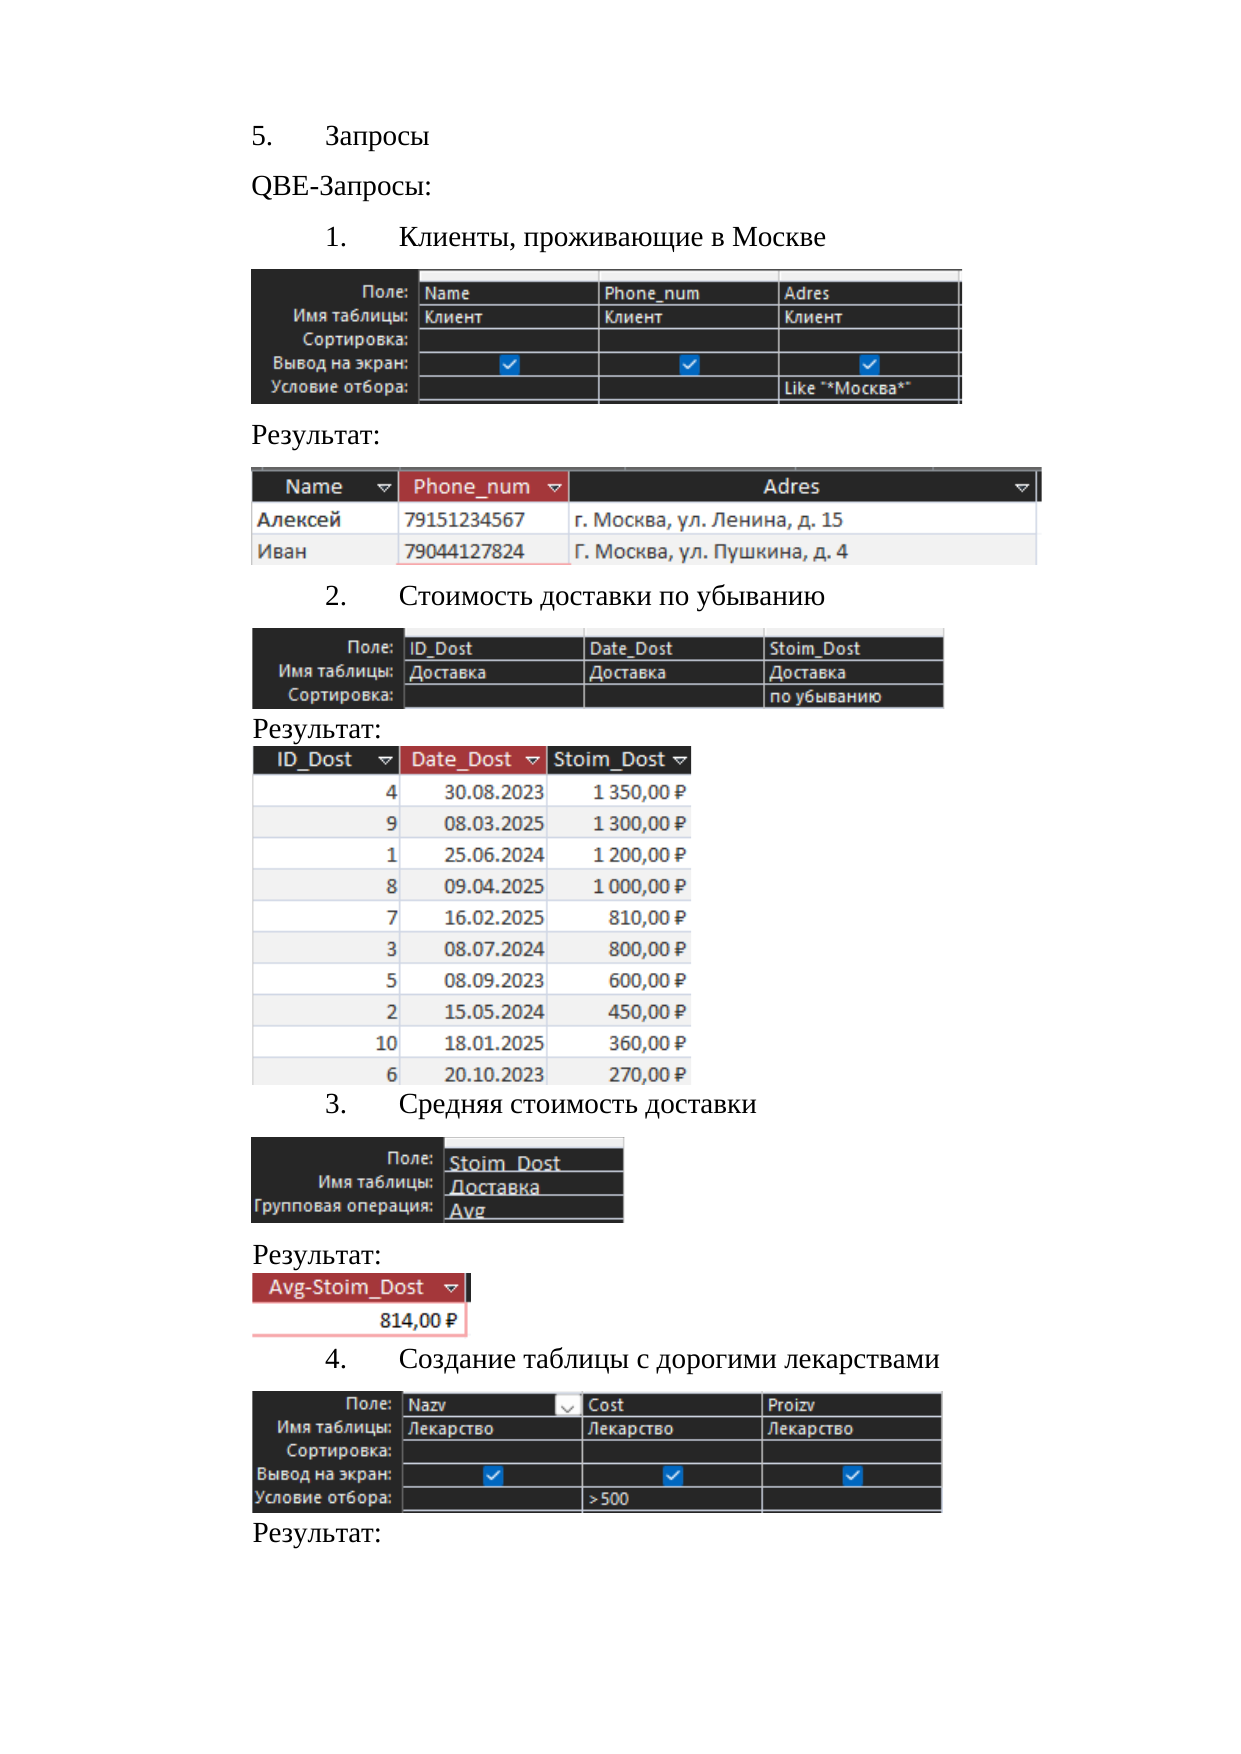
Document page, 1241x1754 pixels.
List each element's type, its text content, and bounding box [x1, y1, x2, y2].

picture [252, 628, 945, 709]
list Результат: [252, 1515, 1181, 1549]
picture [252, 1273, 471, 1339]
list Клиенты, проживающие в Москве [251, 219, 1181, 252]
list Создание таблицы с дорогими лекарствами [251, 1341, 1181, 1374]
picture [251, 1137, 625, 1223]
text Результат: [251, 417, 1181, 451]
picture [251, 269, 963, 404]
list Средняя стоимость доставки [251, 1087, 1181, 1120]
picture [252, 1391, 943, 1513]
picture [252, 746, 692, 1085]
picture [251, 467, 1042, 565]
list Результат: [252, 711, 1181, 744]
list Результат: [252, 1237, 1181, 1270]
list Стоимость доставки по убыванию [251, 578, 1181, 612]
list Запросы [177, 118, 1181, 152]
text QBE-Запросы: [177, 168, 1181, 202]
